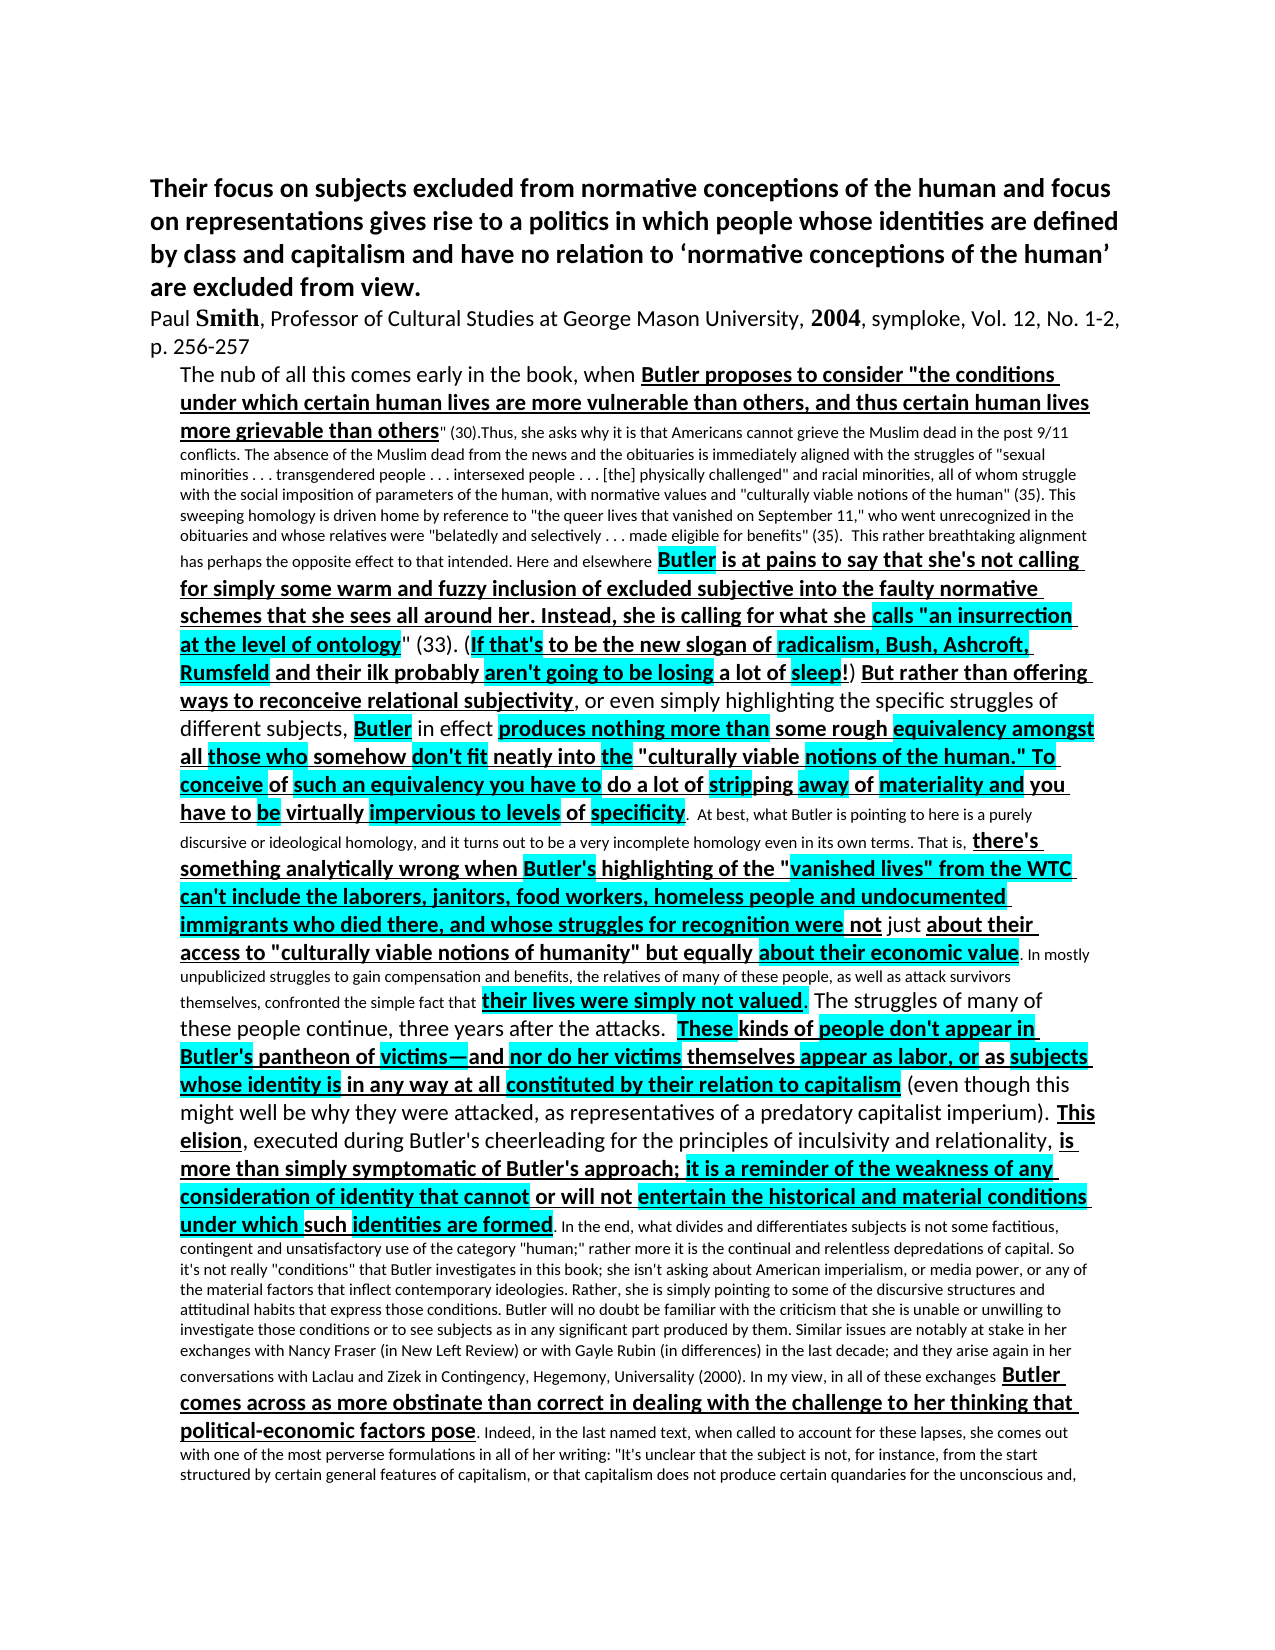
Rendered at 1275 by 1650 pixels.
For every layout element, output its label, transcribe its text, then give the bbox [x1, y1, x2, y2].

text Paul Smith, Professor of Cultural Studies at George Mason University, 2004, symploke, Vol. 12, No. 1-2, p. 256-257 [150, 303, 1125, 360]
subtitle Their focus on subjects excluded from normative conceptions of the human and focus on representations gives rise to a politics in which people whose identities are defined by class and capitalism and have no relation to ‘normative conceptions of the human’ are excluded from view. [150, 171, 1125, 303]
